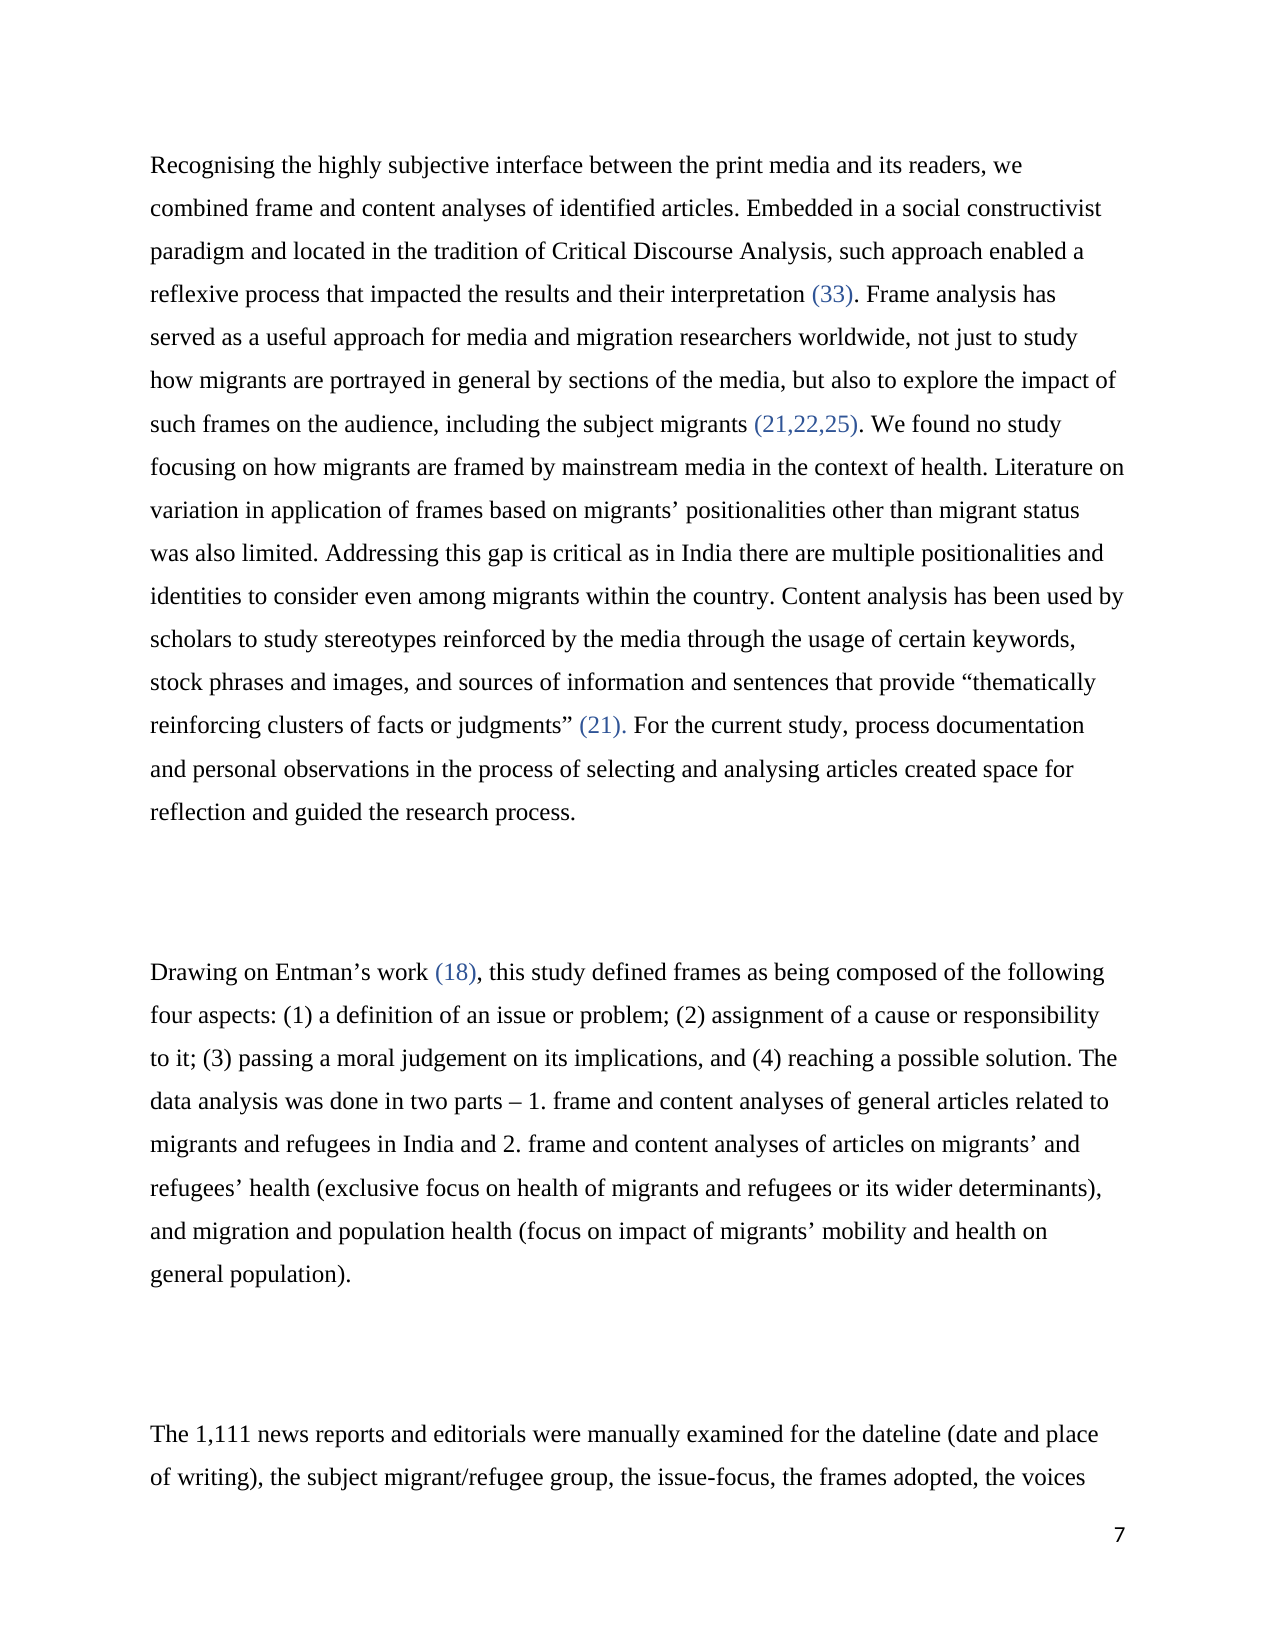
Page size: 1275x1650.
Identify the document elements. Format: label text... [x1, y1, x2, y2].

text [150, 1419, 1125, 1491]
text Recognising the highly subjective interface between the print media and its readers, we combined frame and content analyses of identified articles. Embedded in a social constructivist paradigm and located in the tradition of Critical Discourse Analysis, such approach enabled a reflexive process that impacted the results and their interpretation (33). Frame analysis has served as a useful approach for media and migration researchers worldwide, not just to study how migrants are portrayed in general by sections of the media, but also to explore the impact of such frames on the audience, including the subject migrants (21,22,25). We found no study focusing on how migrants are framed by mainstream media in the context of health. Literature on variation in application of frames based on migrants’ positionalities other than migrant status was also limited. Addressing this gap is critical as in India there are multiple positionalities and identities to consider even among migrants within the country. Content analysis has been used by scholars to study stereotypes reinforced by the media through the usage of certain keywords, stock phrases and images, and sources of information and sentences that provide “thematically reinforcing clusters of facts or judgments” (21). For the current study, process documentation and personal observations in the process of selecting and analysing articles created space for reflection and guided the research process. [150, 150, 1125, 452]
text Recognising the highly subjective interface between the print media and its readers, we combined frame and content analyses of identified articles. Embedded in a social constructivist paradigm and located in the tradition of Critical Discourse Analysis, such approach enabled a reflexive process that impacted the results and their interpretation (33). Frame analysis has served as a useful approach for media and migration researchers worldwide, not just to study how migrants are portrayed in general by sections of the media, but also to explore the impact of such frames on the audience, including the subject migrants (21,22,25). We found no study focusing on how migrants are framed by mainstream media in the context of health. Literature on variation in application of frames based on migrants’ positionalities other than migrant status was also limited. Addressing this gap is critical as in India there are multiple positionalities and identities to consider even among migrants within the country. Content analysis has been used by scholars to study stereotypes reinforced by the media through the usage of certain keywords, stock phrases and images, and sources of information and sentences that provide “thematically reinforcing clusters of facts or judgments” (21). For the current study, process documentation and personal observations in the process of selecting and analysing articles created space for reflection and guided the research process. [150, 481, 1125, 826]
text Drawing on Entman’s work (18), this study defined frames as being composed of the following four aspects: (1) a definition of an issue or problem; (2) assignment of a cause or responsibility to it; (3) passing a moral judgement on its implications, and (4) reaching a possible solution. The data analysis was done in two parts – 1. frame and content analyses of general articles related to migrants and refugees in India and 2. frame and content analyses of articles on migrants’ and refugees’ health (exclusive focus on health of migrants and refugees or its wider determinants), and migration and population health (focus on impact of migrants’ mobility and health on general population). [150, 957, 1125, 1288]
